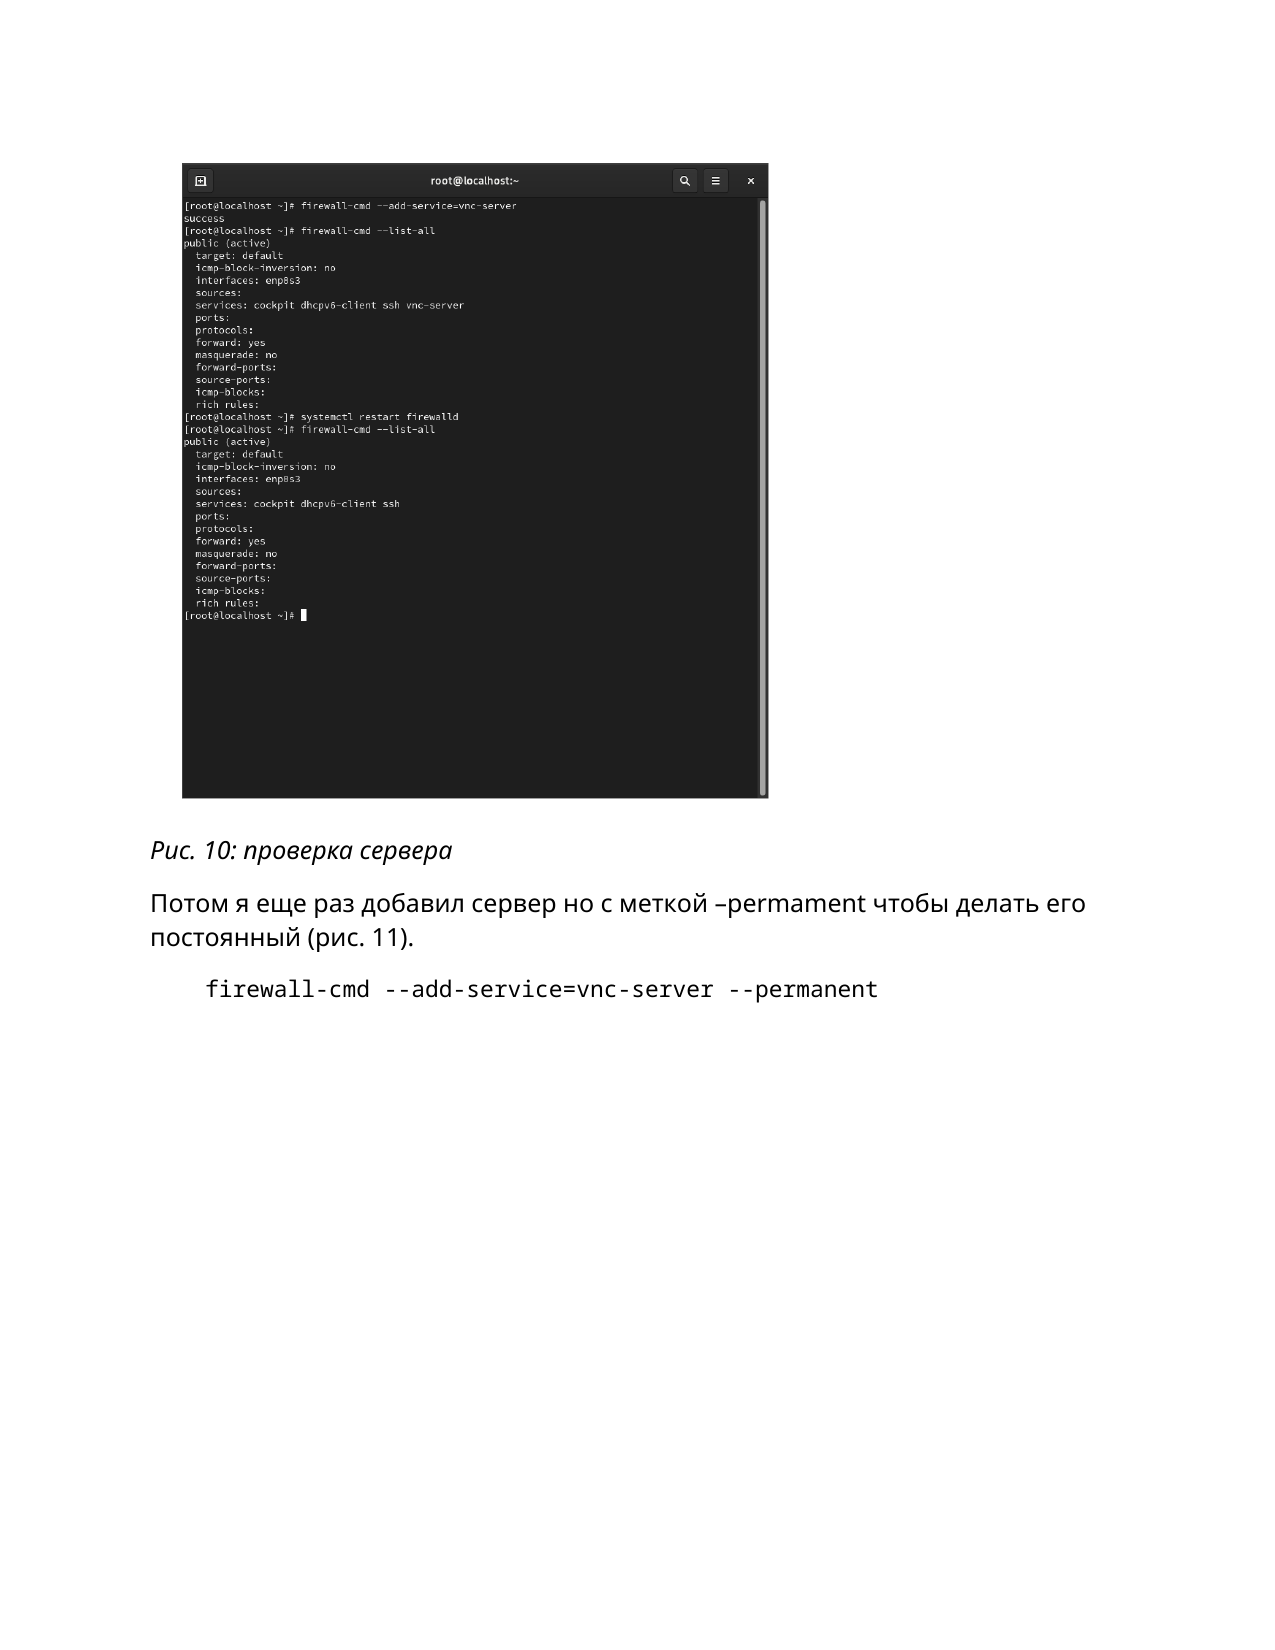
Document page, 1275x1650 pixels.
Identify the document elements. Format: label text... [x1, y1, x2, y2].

text Потом я еще раз добавил сервер но с меткой –permament чтобы делать его постоянный (рис. 11). [150, 886, 1125, 954]
picture [168, 150, 782, 812]
text firewall-cmd --add-service=vnc-server --permanent [150, 973, 1125, 1004]
text Рис. 10: проверка сервера [150, 833, 1125, 867]
